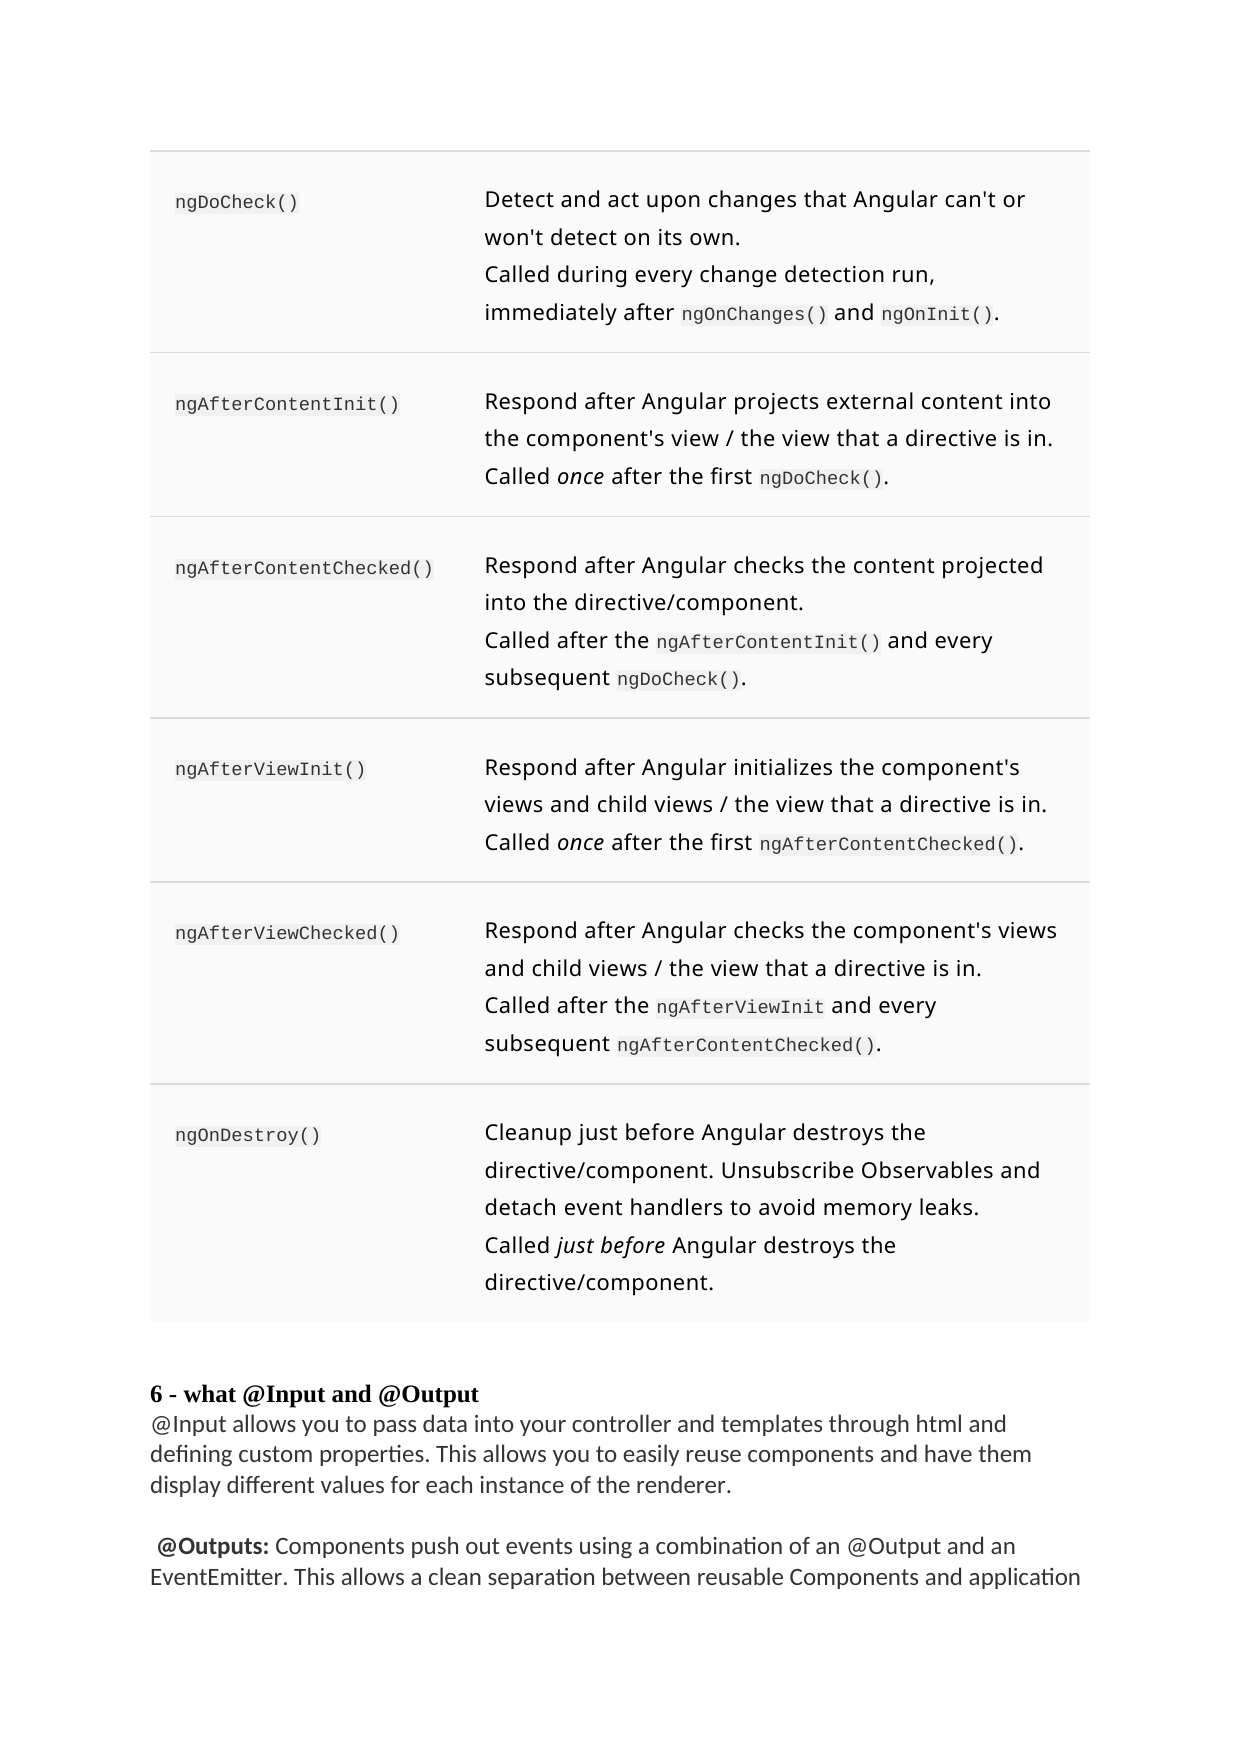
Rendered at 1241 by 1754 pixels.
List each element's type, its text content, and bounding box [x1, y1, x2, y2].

table_cell Respond after Angular checks the content projected into the directive/component. Called after the ngAfterContentInit() and every subsequent ngDoCheck(). [459, 517, 1090, 717]
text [150, 1379, 1090, 1591]
table_cell ngAfterViewChecked() [150, 883, 459, 1083]
table_cell Detect and act upon changes that Angular can't or won't detect on its own. Called during every change detection run, immediately after ngOnChanges() and ngOnInit(). [459, 152, 1090, 352]
table_cell Respond after Angular checks the component's views and child views / the view that a directive is in. Called after the ngAfterViewInit and every subsequent ngAfterContentChecked(). [459, 883, 1090, 1083]
table_cell Cleanup just before Angular destroys the directive/component. Unsubscribe Observables and detach event handlers to avoid memory leaks. Called just before Angular destroys the directive/component. [459, 1085, 1090, 1322]
table_cell ngAfterContentInit() [150, 353, 459, 516]
table_cell ngDoCheck() [150, 152, 459, 352]
table_cell Respond after Angular projects external content into the component's view / the view that a directive is in. Called once after the first ngDoCheck(). [459, 353, 1090, 516]
table_cell ngAfterContentChecked() [150, 517, 459, 717]
table_cell Respond after Angular initializes the component's views and child views / the view that a directive is in. Called once after the first ngAfterContentChecked(). [459, 719, 1090, 881]
table_cell ngAfterViewInit() [150, 719, 459, 881]
table_cell ngOnDestroy() [150, 1085, 459, 1322]
